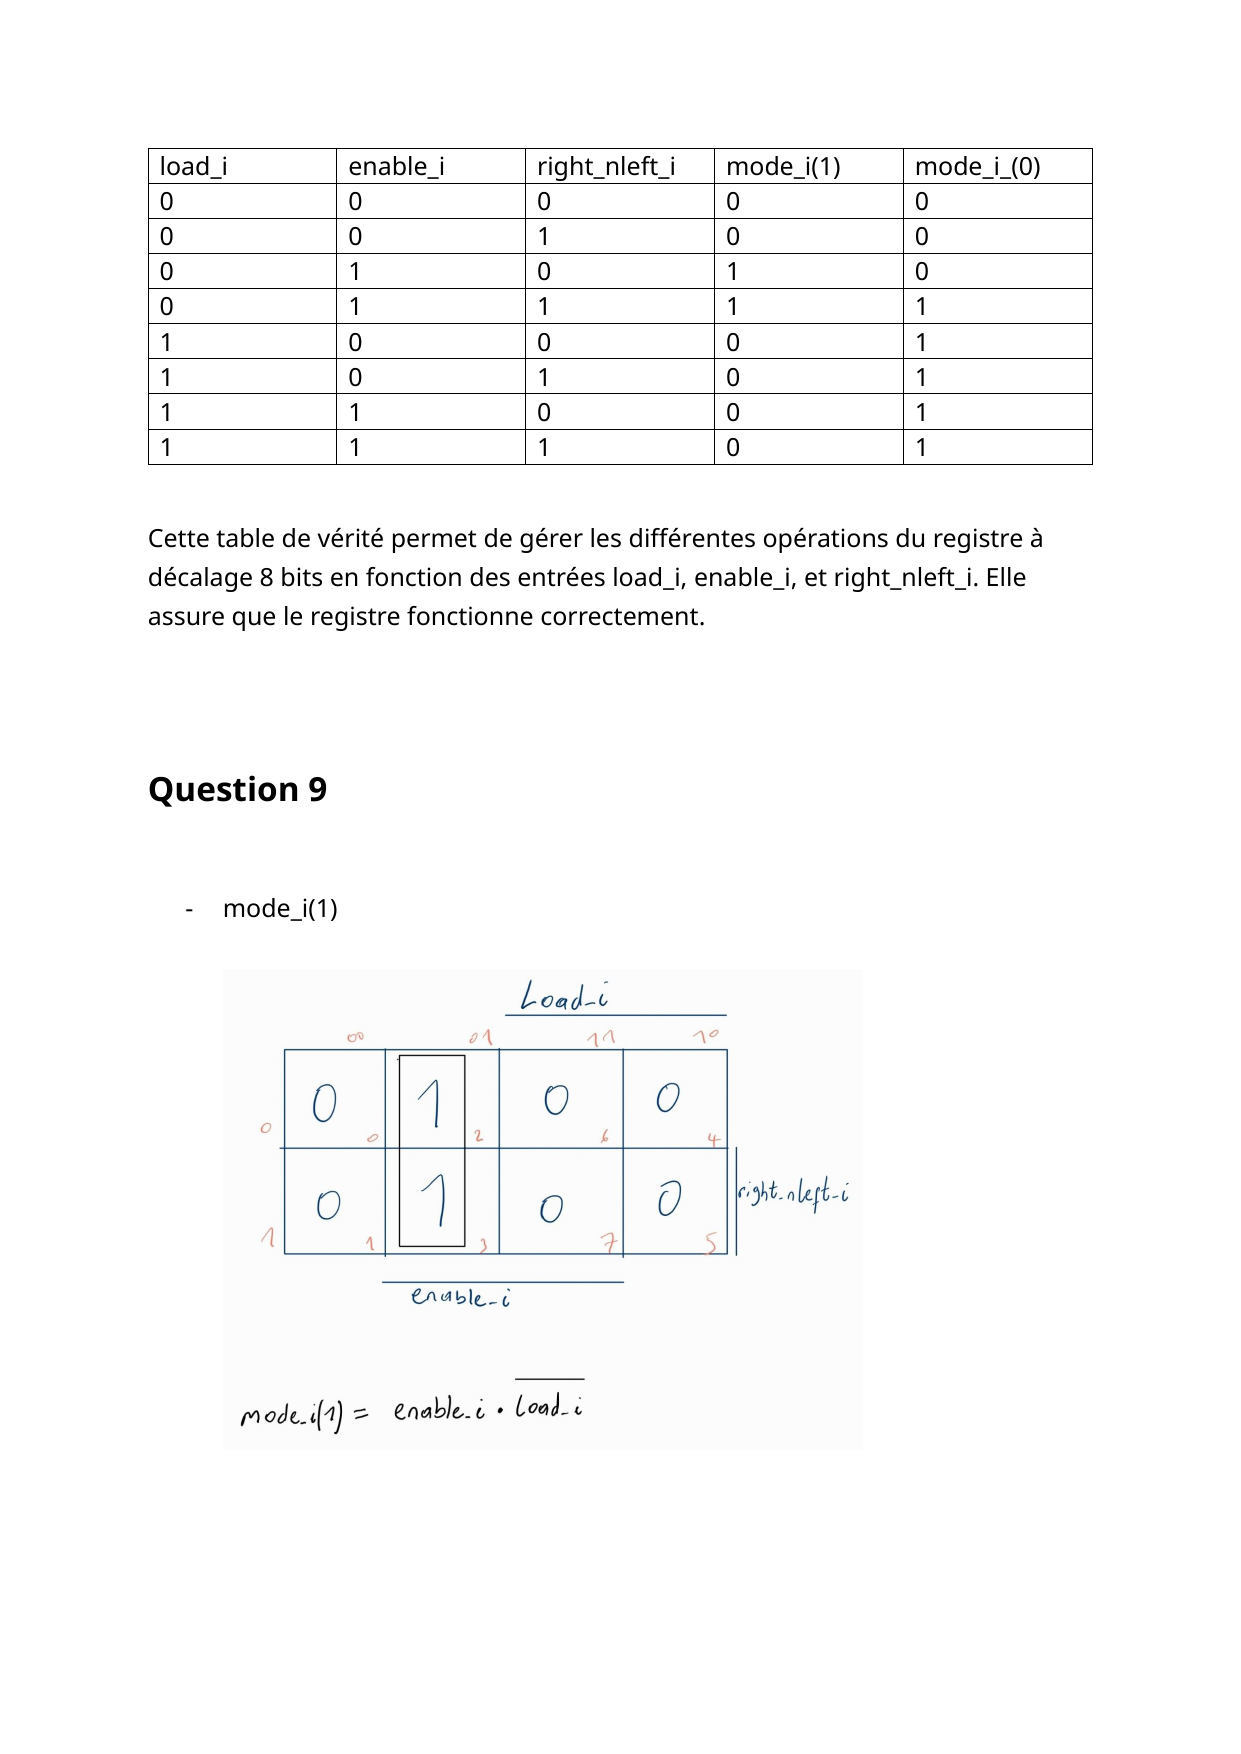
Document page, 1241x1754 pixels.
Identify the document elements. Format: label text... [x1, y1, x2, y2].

table_cell 0 [337, 359, 525, 393]
picture [222, 969, 863, 1450]
table_cell 0 [715, 219, 903, 253]
table_cell 1 [904, 430, 1092, 463]
table_header mode_i_(0) [904, 149, 1092, 183]
table_cell 1 [526, 430, 714, 463]
table_cell 1 [526, 289, 714, 323]
text Cette table de vérité permet de gérer les différentes opérations du registre à décalage 8 bits en fonction des entrées load_i, enable_i, et right_nleft_i. Elle assure que le registre fonctionne correctement. [148, 520, 1093, 633]
table_cell 1 [715, 289, 903, 323]
table_cell 0 [904, 219, 1092, 253]
table_cell 0 [715, 324, 903, 358]
table_cell 0 [337, 324, 525, 358]
table_cell 0 [715, 394, 903, 428]
table_cell 1 [337, 430, 525, 463]
table_cell 0 [526, 184, 714, 218]
table_cell 0 [149, 184, 336, 218]
table_cell 1 [337, 289, 525, 323]
table_cell 0 [715, 359, 903, 393]
table_cell 0 [149, 219, 336, 253]
table_cell 0 [526, 324, 714, 358]
table_cell 0 [149, 254, 336, 288]
table_cell 1 [526, 359, 714, 393]
text Question 9 [148, 766, 1093, 812]
table_cell 1 [337, 254, 525, 288]
table_cell 0 [337, 184, 525, 218]
table_cell 1 [904, 359, 1092, 393]
table_header right_nleft_i [526, 149, 714, 183]
table_cell 0 [715, 430, 903, 463]
table_cell 0 [715, 184, 903, 218]
table_cell 1 [715, 254, 903, 288]
table_cell 0 [526, 254, 714, 288]
table_cell 1 [337, 394, 525, 428]
table_cell 1 [904, 324, 1092, 358]
table_cell 0 [904, 254, 1092, 288]
table_header enable_i [337, 149, 525, 183]
table_cell 1 [149, 324, 336, 358]
table_cell 1 [149, 394, 336, 428]
table_header load_i [149, 149, 336, 183]
table_cell 1 [904, 289, 1092, 323]
table_cell 1 [149, 359, 336, 393]
table_cell 1 [149, 430, 336, 463]
list mode_i(1) [185, 891, 1093, 925]
table_cell 0 [337, 219, 525, 253]
table_cell 0 [149, 289, 336, 323]
table_cell 1 [526, 219, 714, 253]
table_cell 1 [904, 394, 1092, 428]
table_header mode_i(1) [715, 149, 903, 183]
table_cell 0 [526, 394, 714, 428]
table_cell 0 [904, 184, 1092, 218]
